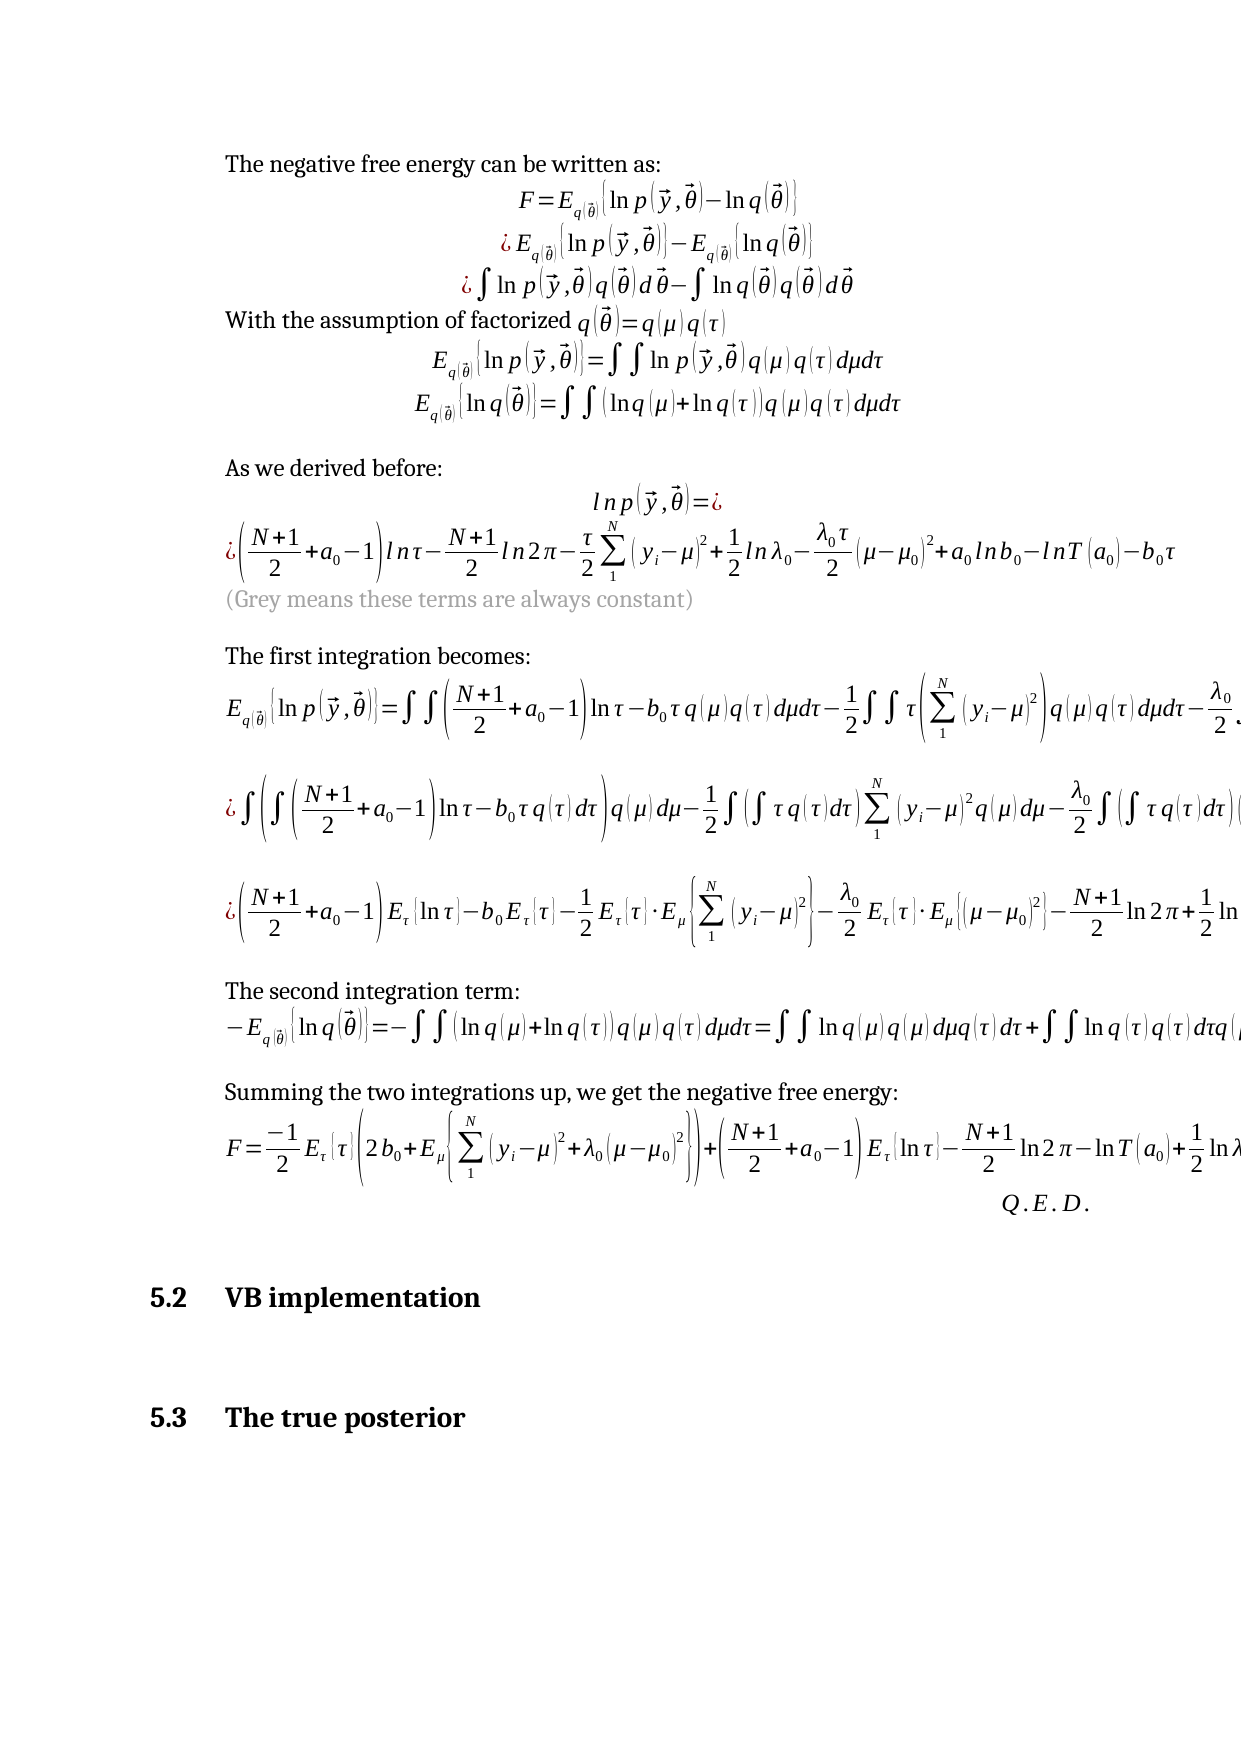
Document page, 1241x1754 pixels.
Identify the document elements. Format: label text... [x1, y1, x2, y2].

list (Grey means these terms are always constant) [225, 585, 1090, 613]
list Summing the two integrations up, we get the negative free energy: [225, 1078, 1090, 1106]
list VB implementation [150, 1281, 1090, 1314]
list The negative free energy can be written as: [225, 150, 1090, 179]
list The first integration becomes: [225, 642, 1090, 671]
list With the assumption of factorized [225, 303, 1090, 338]
list The second integration term: [225, 977, 1090, 1006]
list As we derived before: [225, 453, 1090, 482]
list The true posterior [150, 1401, 1090, 1434]
